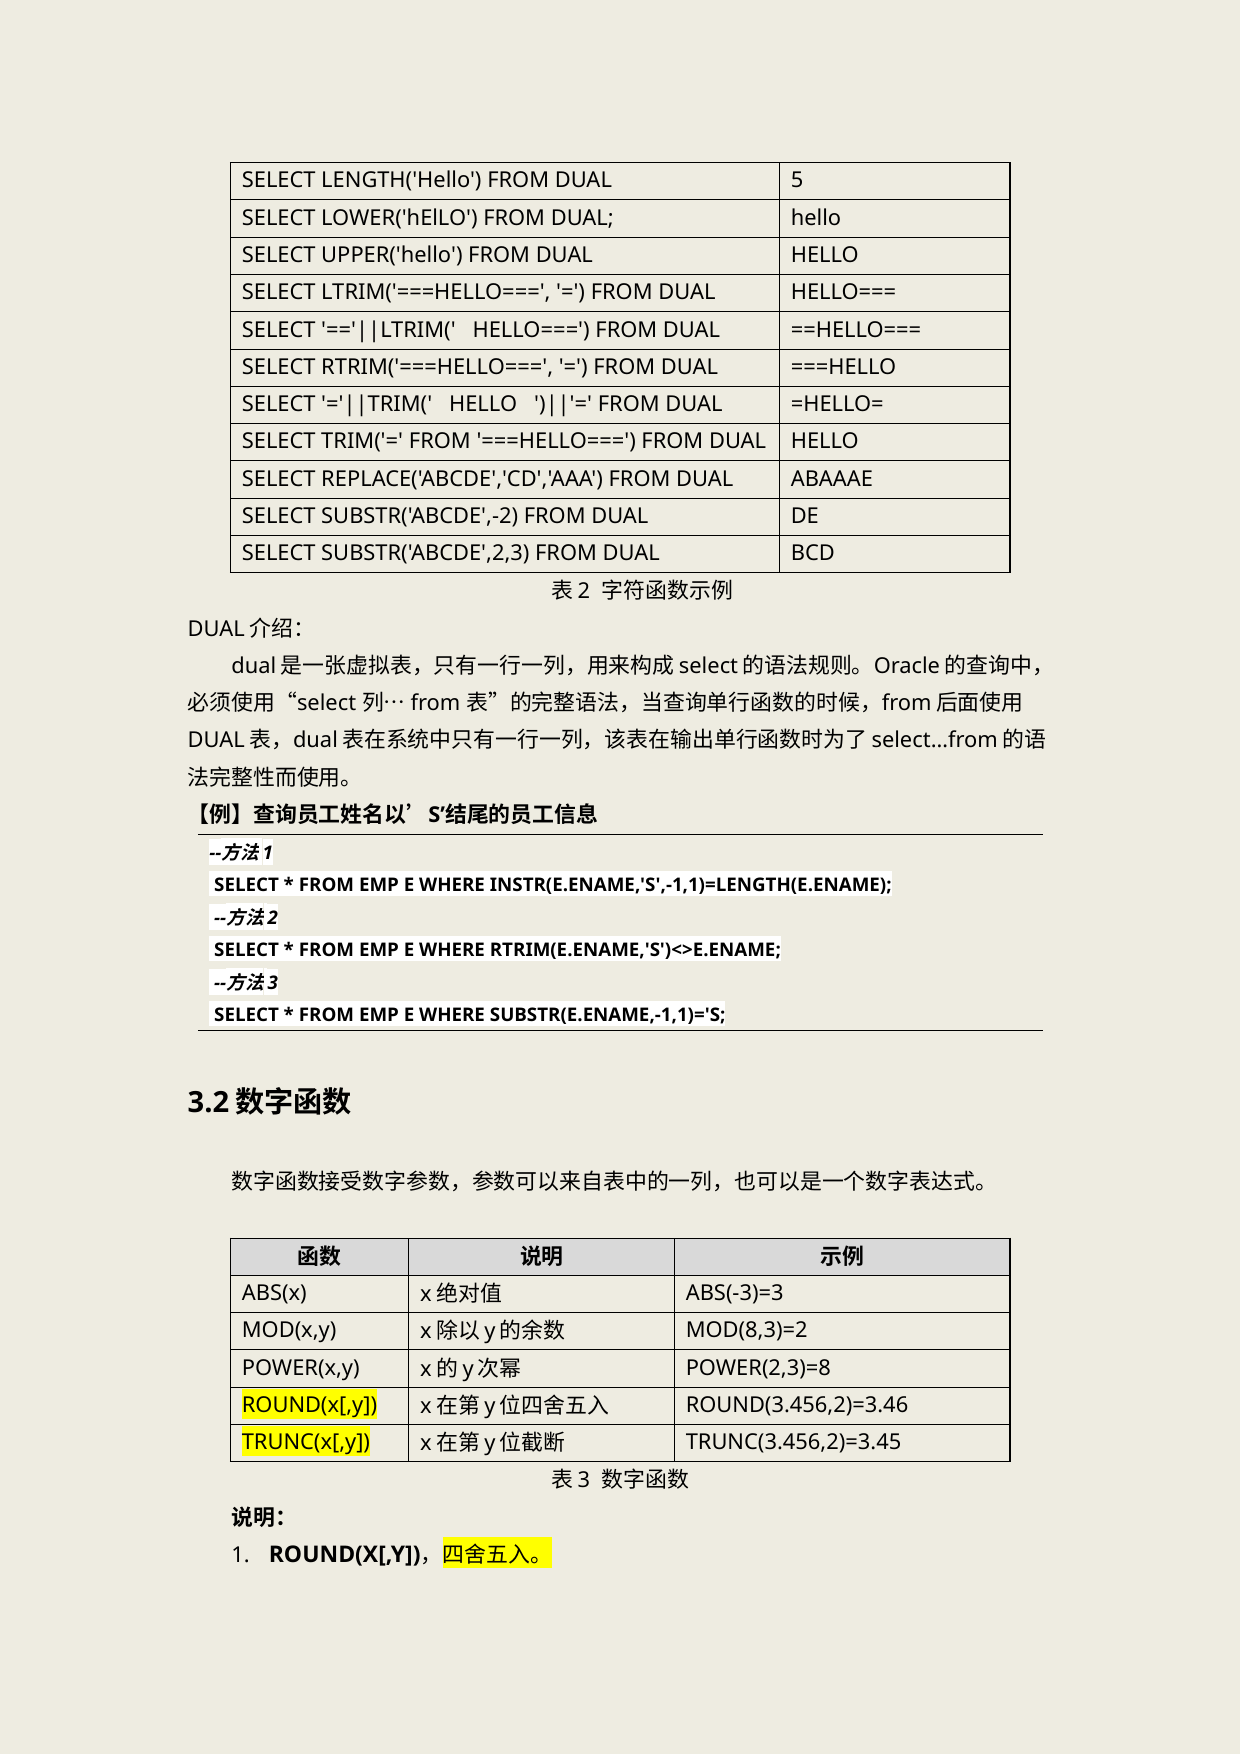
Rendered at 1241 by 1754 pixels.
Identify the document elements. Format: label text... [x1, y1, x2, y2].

table_cell SELECT LTRIM('===HELLO===', '=') FROM DUAL [231, 275, 779, 311]
table_cell hello [780, 200, 1009, 237]
table_cell x在第y位截断 [409, 1425, 674, 1461]
table_cell SELECT UPPER('hello') FROM DUAL [231, 238, 779, 274]
table_cell SELECT SUBSTR('ABCDE',2,3) FROM DUAL [231, 536, 779, 572]
table_cell x在第y位四舍五入 [409, 1388, 674, 1424]
table_cell HELLO [780, 238, 1009, 274]
table_cell SELECT LOWER('hElLO') FROM DUAL; [231, 200, 779, 237]
table_cell POWER(x,y) [231, 1350, 408, 1387]
text 数字函数接受数字参数，参数可以来自表中的一列，也可以是一个数字表达式。 [231, 1163, 1053, 1196]
table_cell SELECT RTRIM('===HELLO===', '=') FROM DUAL [231, 350, 779, 386]
table_cell SELECT SUBSTR('ABCDE',-2) FROM DUAL [231, 499, 779, 535]
table_cell ===HELLO [780, 350, 1009, 386]
table_cell SELECT TRIM('=' FROM '===HELLO===') FROM DUAL [231, 424, 779, 460]
table_cell MOD(x,y) [231, 1313, 408, 1349]
text 【例】查询员工姓名以’S’结尾的员工信息 [187, 797, 1053, 829]
table_header --方法1 SELECT * FROM EMP E WHERE INSTR(E.ENAME,'S',-1,1)=LENGTH(E.ENAME); --方法2 SELECT * FROM EMP E WHERE RTRIM(E.ENAME,'S')<>E.ENAME; --方法3 SELECT * FROM EMP E WHERE SUBSTR(E.ENAME,-1,1)='S; [198, 835, 1042, 1030]
table_cell HELLO=== [780, 275, 1009, 311]
table_cell ROUND(3.456,2)=3.46 [675, 1388, 1009, 1424]
table_header 示例 [675, 1239, 1009, 1275]
table_cell TRUNC(x[,y]) [231, 1425, 408, 1461]
table_cell SELECT REPLACE('ABCDE','CD','AAA') FROM DUAL [231, 461, 779, 498]
table_cell TRUNC(3.456,2)=3.45 [675, 1425, 1009, 1461]
table_cell x的y次幂 [409, 1350, 674, 1387]
table_cell MOD(8,3)=2 [675, 1313, 1009, 1349]
table_cell HELLO [780, 424, 1009, 460]
table_cell ROUND(x[,y]) [231, 1388, 408, 1424]
table_cell POWER(2,3)=8 [675, 1350, 1009, 1387]
table_cell DE [780, 499, 1009, 535]
table_cell x绝对值 [409, 1276, 674, 1312]
table_header 函数 [231, 1239, 408, 1275]
subtitle 3.2数字函数 [187, 1068, 1053, 1133]
table_cell 5 [780, 163, 1009, 199]
table_cell ABS(-3)=3 [675, 1276, 1009, 1312]
table_cell SELECT '='||TRIM(' HELLO ')||'=' FROM DUAL [231, 387, 779, 423]
table_cell ABS(x) [231, 1276, 408, 1312]
table_cell SELECT '=='||LTRIM(' HELLO===') FROM DUAL [231, 312, 779, 348]
table_cell x除以y的余数 [409, 1313, 674, 1349]
text DUAL介绍： [187, 610, 1053, 643]
table_cell =HELLO= [780, 387, 1009, 423]
text 表2 字符函数示例 [187, 573, 1053, 606]
list ROUND(X[,Y])，四舍五入。 [231, 1537, 1053, 1569]
table_cell ==HELLO=== [780, 312, 1009, 348]
table_cell BCD [780, 536, 1009, 572]
text dual是一张虚拟表，只有一行一列，用来构成select的语法规则。Oracle的查询中，必须使用“select 列… from 表”的完整语法，当查询单行函数的时候，from后面使用DUAL表，dual表在系统中只有一行一列，该表在输出单行函数时为了select…from的语法完整性而使用。 [187, 648, 1053, 792]
table_cell ABAAAE [780, 461, 1009, 498]
table_header 说明 [409, 1239, 674, 1275]
text 表3 数字函数 [187, 1462, 1053, 1495]
text 说明： [231, 1499, 1031, 1532]
table_cell SELECT LENGTH('Hello') FROM DUAL [231, 163, 779, 199]
